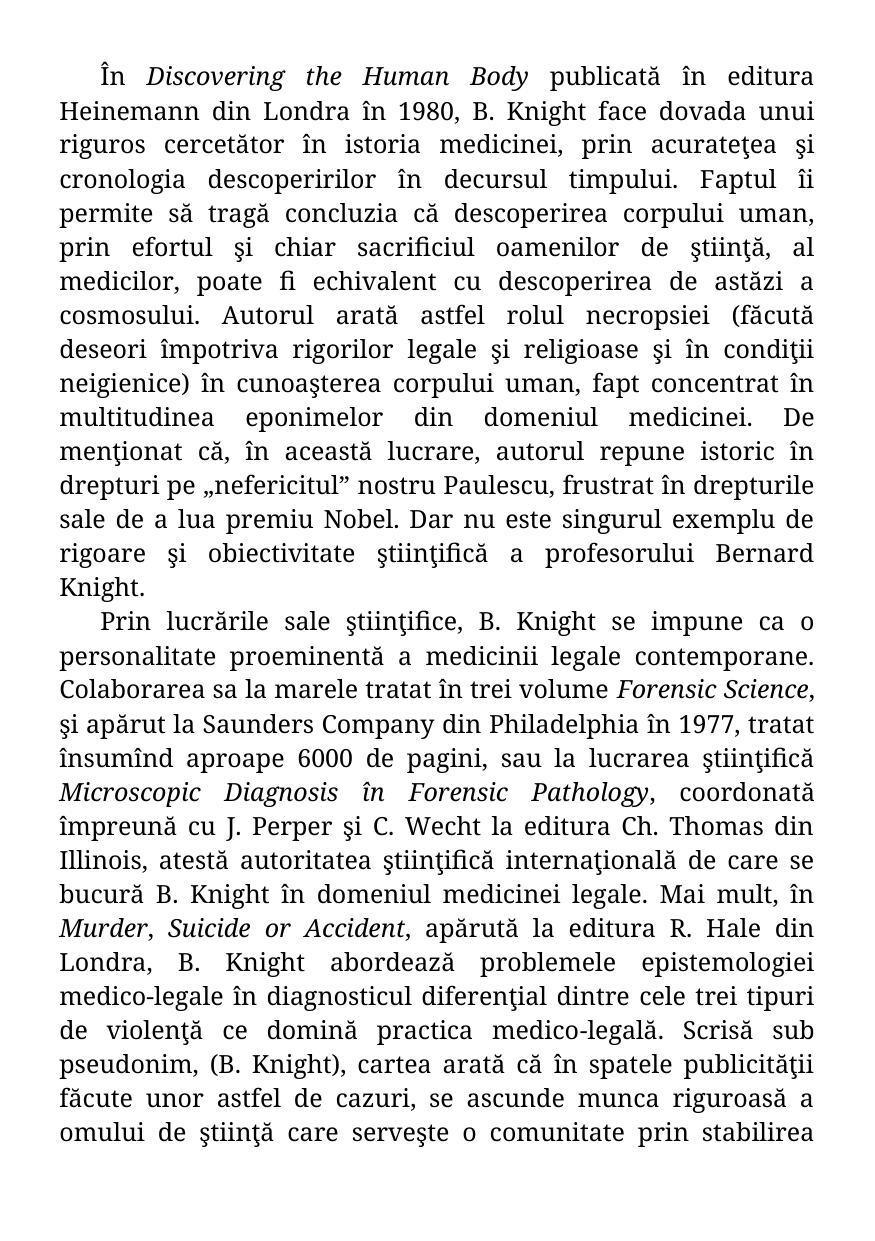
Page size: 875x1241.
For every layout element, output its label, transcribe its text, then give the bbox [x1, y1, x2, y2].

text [59, 604, 815, 1149]
text În Discovering the Human Body publicată în editura Heinemann din Londra în 1980, B. Knight face dovada unui riguros cercetător în istoria medicinei, prin acurateţea şi cronologia descoperirilor în decursul timpului. Faptul îi permite să tragă concluzia că descoperirea corpului uman, prin efortul şi chiar sacrificiul oamenilor de ştiinţă, al medicilor, poate fi echivalent cu descoperirea de astăzi a cosmosului. Autorul arată astfel rolul necropsiei (făcută deseori împotriva rigorilor legale şi religioase şi în condiţii neigienice) în cunoaşterea corpului uman, fapt concentrat în multitudinea eponimelor din domeniul medicinei. De menţionat că, în această lucrare, autorul repune istoric în drepturi pe „nefericitul” nostru Paulescu, frustrat în drepturile sale de a lua premiu Nobel. Dar nu este singurul exemplu de rigoare şi obiectivitate ştiinţifică a profesorului Bernard Knight. [59, 59, 815, 604]
